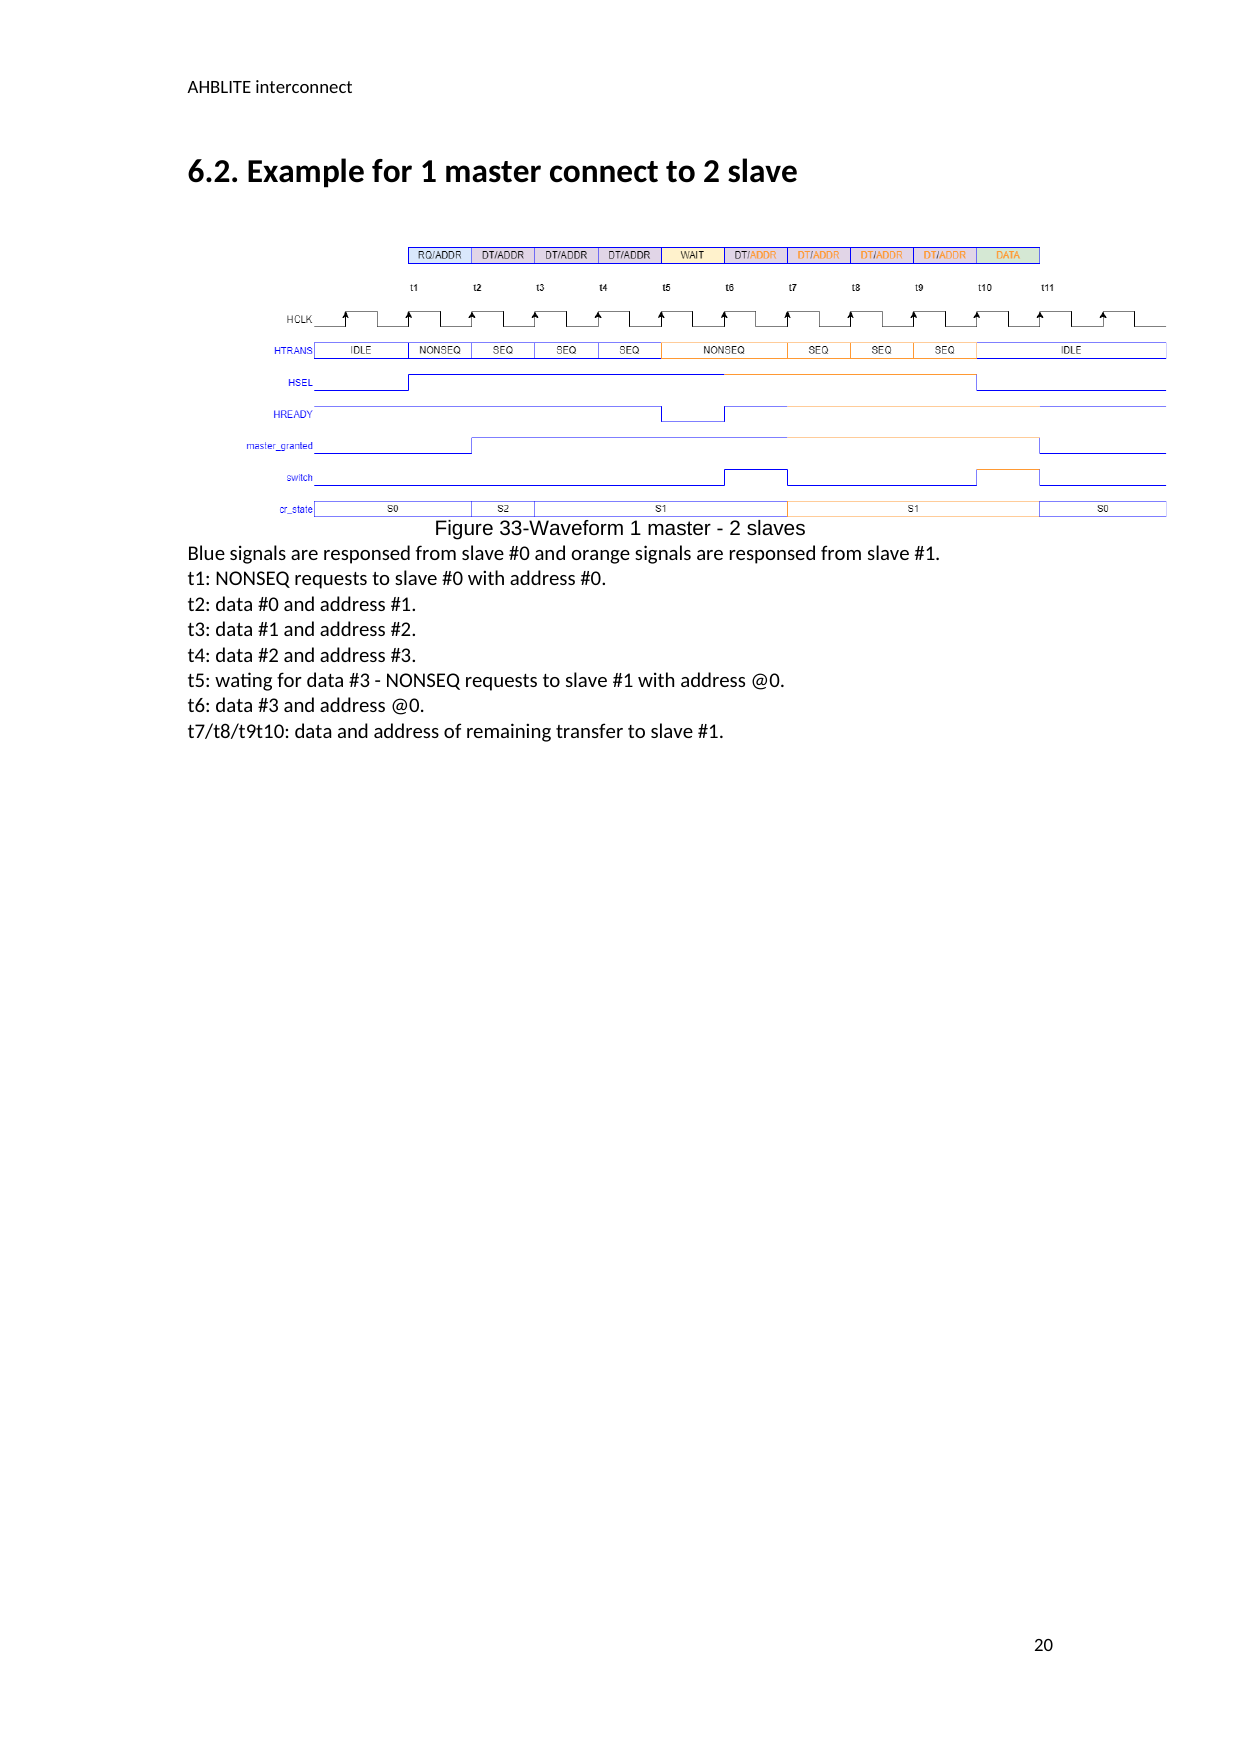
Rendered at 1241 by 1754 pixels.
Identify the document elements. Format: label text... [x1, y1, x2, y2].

text t2: data #0 and address #1. [187, 591, 1053, 616]
text t3: data #1 and address #2. [187, 616, 1053, 642]
text t4: data #2 and address #3. [187, 642, 1053, 667]
text t6: data #3 and address @0. [187, 693, 1053, 718]
picture [187, 247, 1167, 517]
subtitle Example for 1 master connect to 2 slave [187, 150, 1053, 191]
text t1: NONSEQ requests to slave #0 with address #0. [187, 566, 1053, 591]
text Blue signals are responsed from slave #0 and orange signals are responsed from slave #1. [187, 540, 1053, 566]
text t5: wating for data #3 - NONSEQ requests to slave #1 with address @0. [187, 667, 1053, 693]
text t7/t8/t9t10: data and address of remaining transfer to slave #1. [187, 718, 1053, 743]
text Figure 33-Waveform 1 master - 2 slaves [187, 517, 1053, 540]
